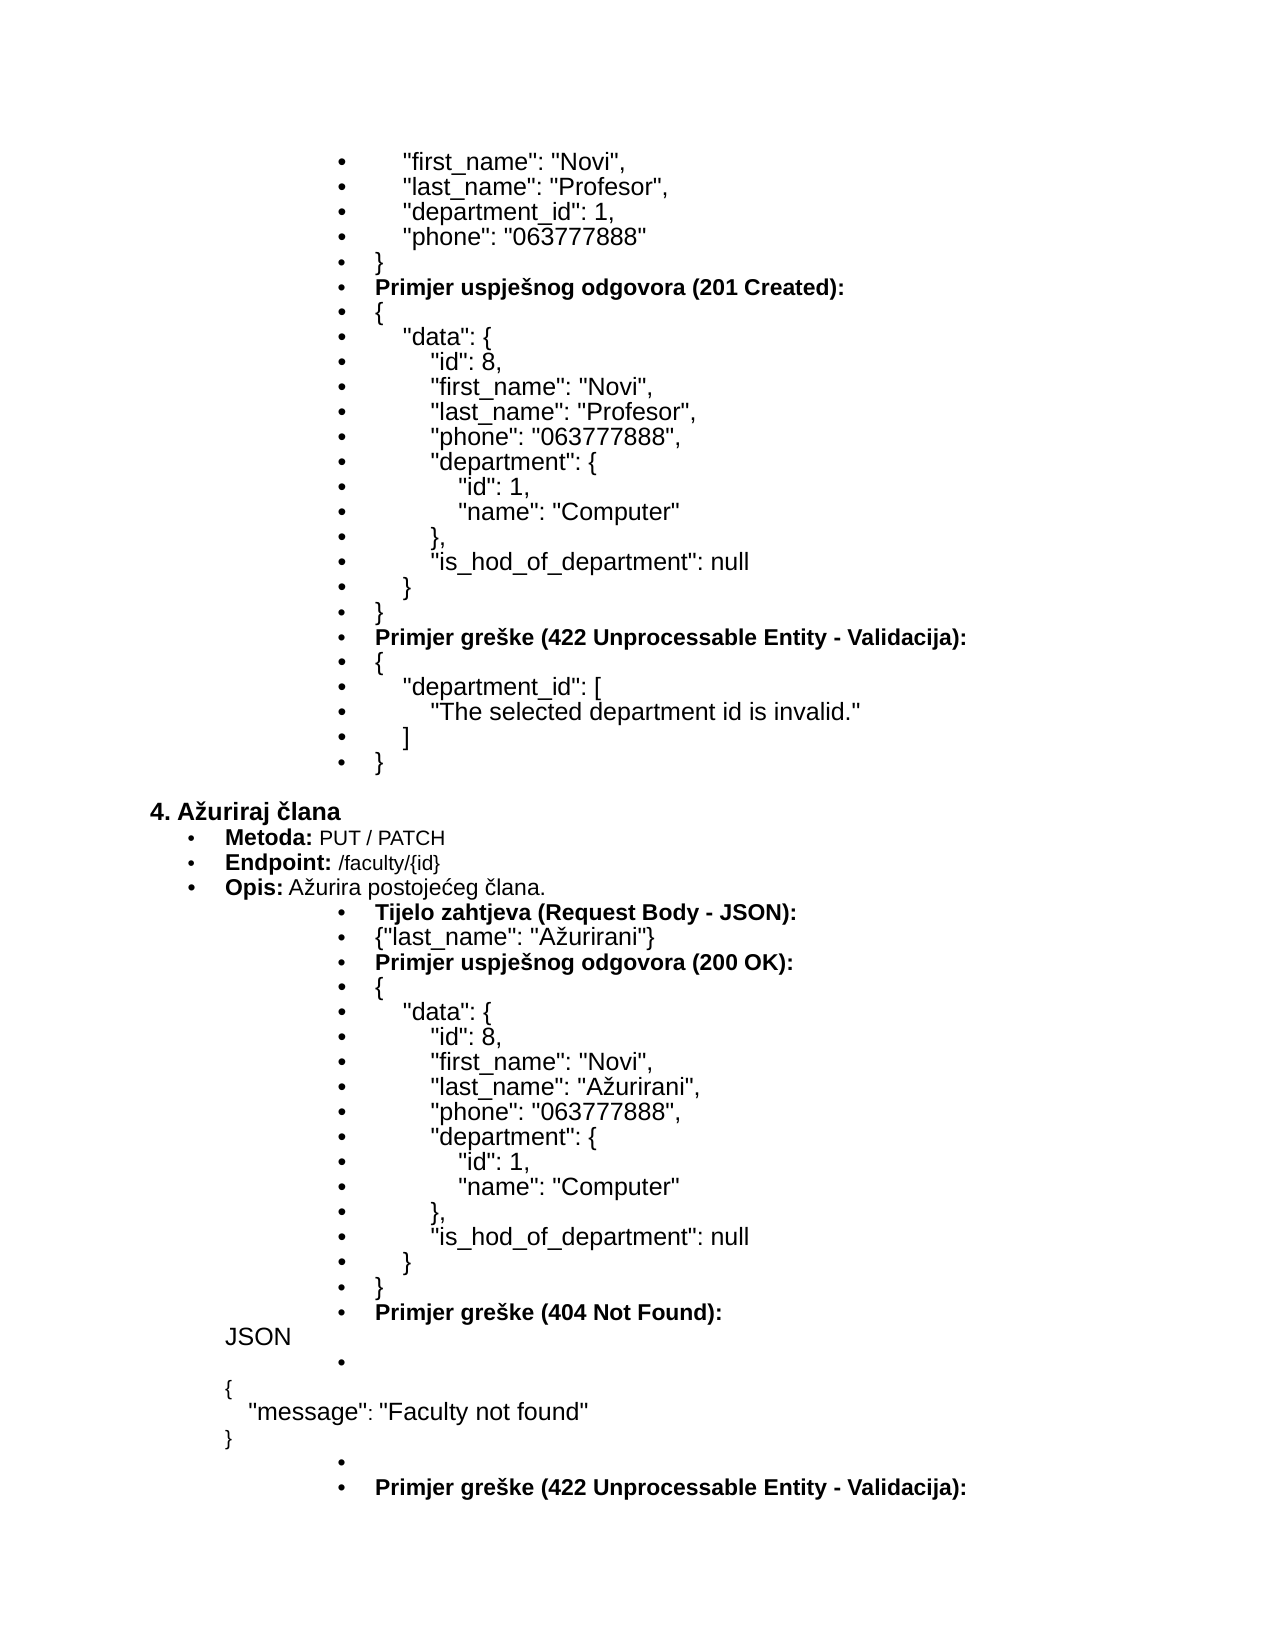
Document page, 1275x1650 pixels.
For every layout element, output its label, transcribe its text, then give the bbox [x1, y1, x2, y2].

list }, [337, 1200, 1125, 1225]
list Metoda: PUT / PATCH [187, 825, 1125, 850]
list "id": 8, [337, 1025, 1125, 1050]
text JSON [225, 1325, 1125, 1350]
list "first_name": "Novi", [337, 375, 1125, 400]
list } [337, 575, 1125, 600]
list "name": "Computer" [337, 500, 1125, 525]
list {"last_name": "Ažurirani"} [337, 925, 1125, 950]
list } [337, 1250, 1125, 1275]
list "is_hod_of_department": null [337, 550, 1125, 575]
list "department_id": [ [337, 675, 1125, 700]
list "last_name": "Profesor", [337, 400, 1125, 425]
list "first_name": "Novi", [337, 150, 1125, 175]
list } [337, 750, 1125, 775]
list Opis: Ažurira postojećeg člana. [187, 875, 1125, 900]
list Primjer greške (422 Unprocessable Entity - Validacija): [337, 1475, 1125, 1500]
list "id": 1, [337, 475, 1125, 500]
list ] [337, 725, 1125, 750]
list { [337, 650, 1125, 675]
list "phone": "063777888", [337, 1100, 1125, 1125]
list "data": { [337, 325, 1125, 350]
list "first_name": "Novi", [337, 1050, 1125, 1075]
list "department": { [337, 1125, 1125, 1150]
list Primjer greške (404 Not Found): [337, 1300, 1125, 1325]
list { [337, 300, 1125, 325]
list "id": 1, [337, 1150, 1125, 1175]
list "last_name": "Profesor", [337, 175, 1125, 200]
text "message": "Faculty not found" [225, 1400, 1125, 1425]
text 4. Ažuriraj člana [150, 800, 1125, 825]
list } [337, 1275, 1125, 1300]
list } [337, 250, 1125, 275]
list Primjer uspješnog odgovora (200 OK): [337, 950, 1125, 975]
list { [337, 975, 1125, 1000]
list "department": { [337, 450, 1125, 475]
list "The selected department id is invalid." [337, 700, 1125, 725]
list "is_hod_of_department": null [337, 1225, 1125, 1250]
list Endpoint: /faculty/{id} [187, 850, 1125, 875]
list } [337, 600, 1125, 625]
list "phone": "063777888", [337, 425, 1125, 450]
list "name": "Computer" [337, 1175, 1125, 1200]
list "department_id": 1, [337, 200, 1125, 225]
list Primjer uspješnog odgovora (201 Created): [337, 275, 1125, 300]
list "phone": "063777888" [337, 225, 1125, 250]
list "id": 8, [337, 350, 1125, 375]
text } [225, 1425, 1125, 1450]
list }, [337, 525, 1125, 550]
list Primjer greške (422 Unprocessable Entity - Validacija): [337, 625, 1125, 650]
list "last_name": "Ažurirani", [337, 1075, 1125, 1100]
list "data": { [337, 1000, 1125, 1025]
text { [225, 1375, 1125, 1400]
list Tijelo zahtjeva (Request Body - JSON): [337, 900, 1125, 925]
